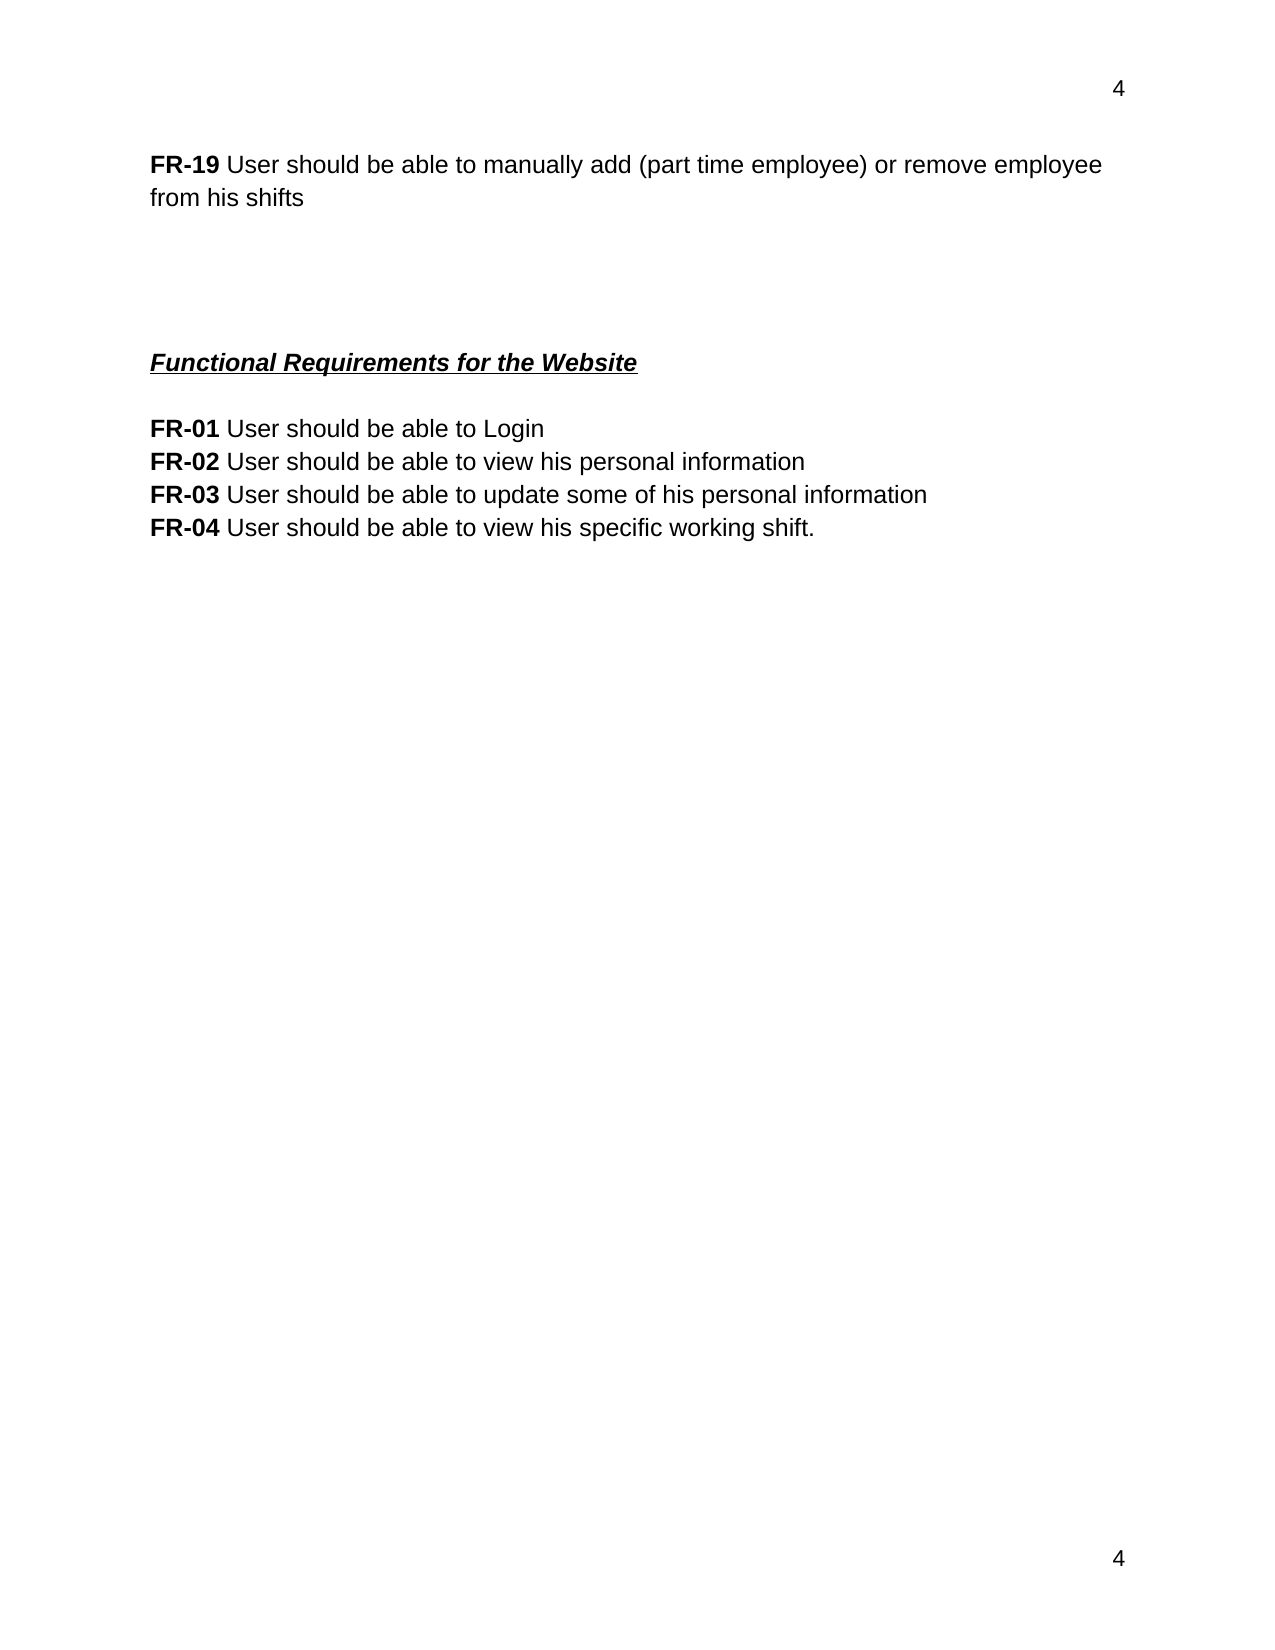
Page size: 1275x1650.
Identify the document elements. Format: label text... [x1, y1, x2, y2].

text FR-02 User should be able to view his personal information [150, 447, 1125, 476]
text FR-19 User should be able to manually add (part time employee) or remove employee from his shifts [150, 150, 1125, 212]
text FR-03 User should be able to update some of his personal information [150, 480, 1125, 509]
text Functional Requirements for the Website [150, 348, 1125, 377]
text FR-04 User should be able to view his specific working shift. [150, 513, 1125, 542]
text FR-01 User should be able to Login [150, 414, 1125, 443]
